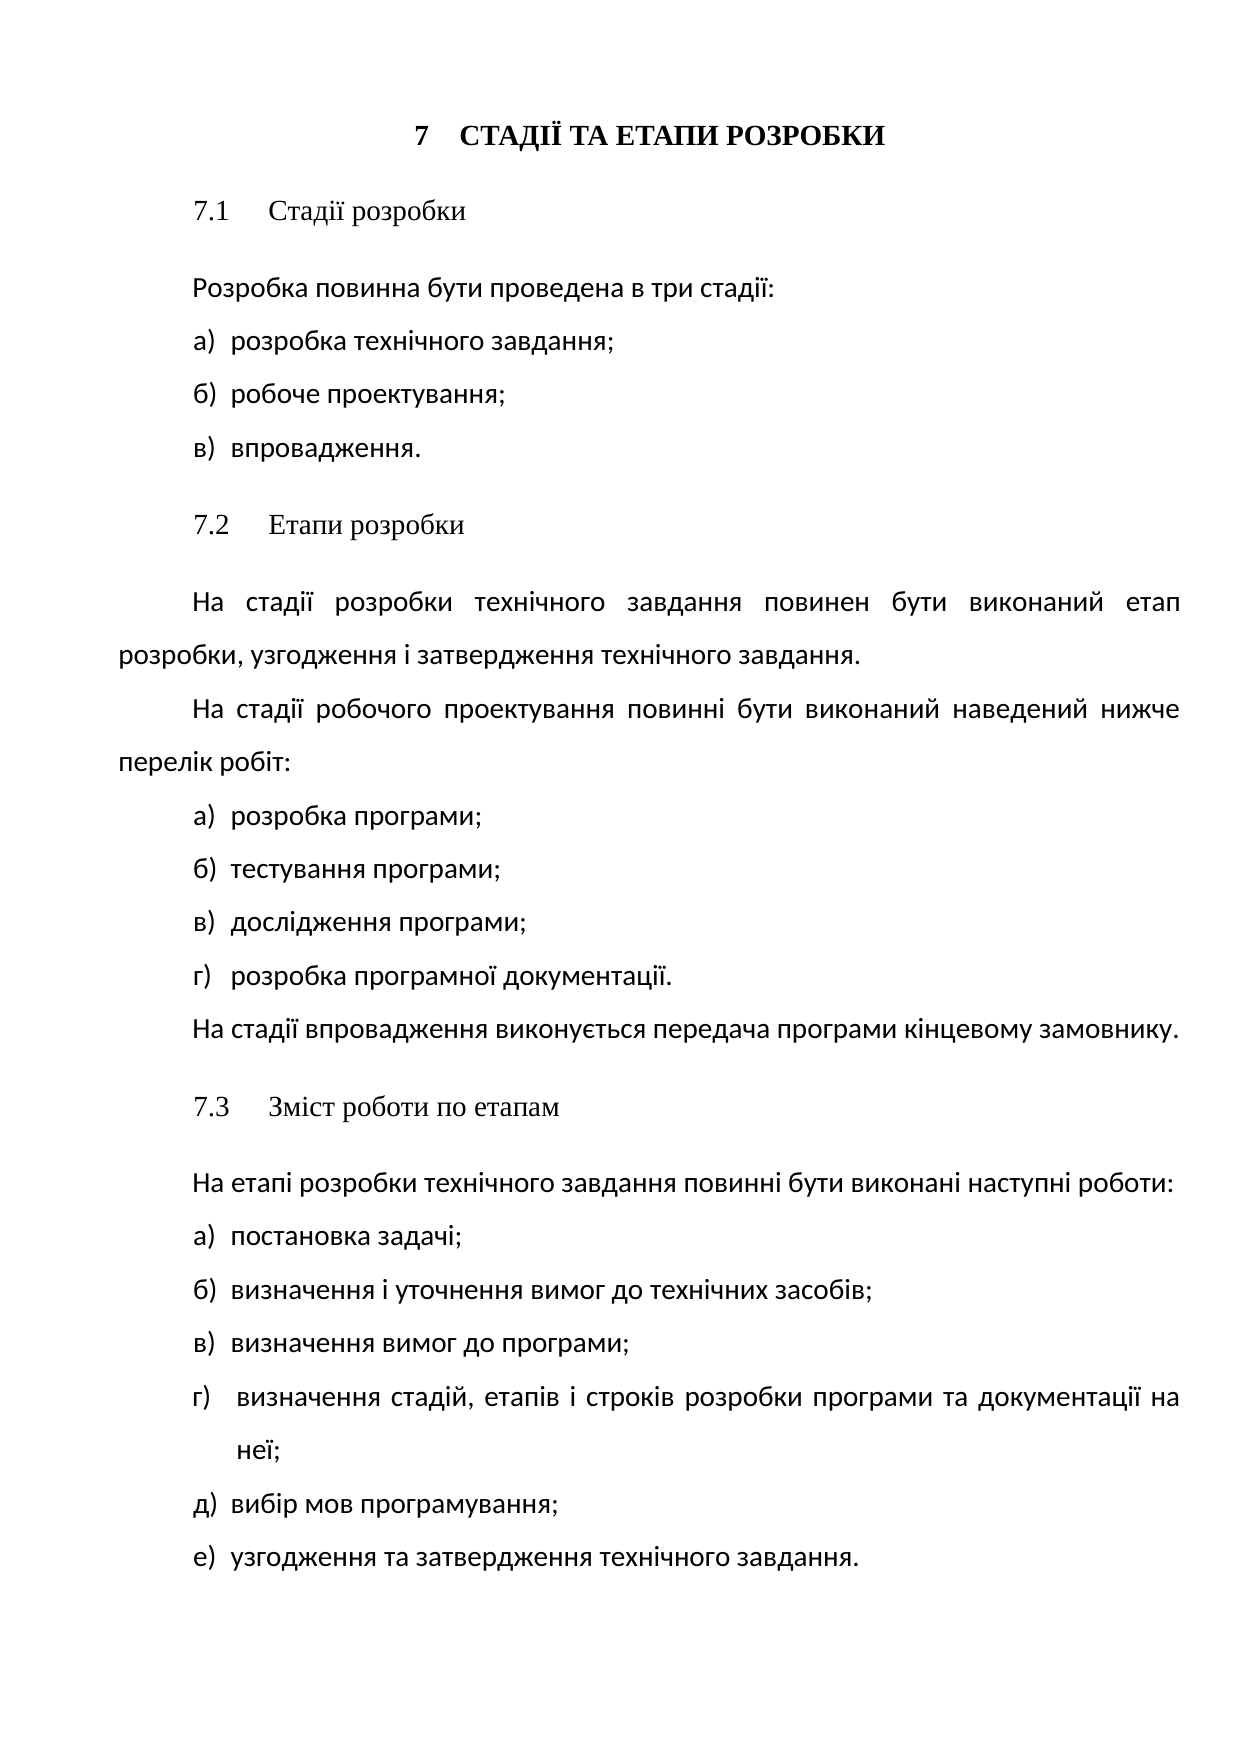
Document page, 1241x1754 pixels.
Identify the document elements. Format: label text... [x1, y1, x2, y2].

list узгодження та затвердження технічного завдання. [193, 1538, 1181, 1574]
subtitle Зміст роботи по етапам [193, 1089, 1181, 1122]
list постановка задачі; [193, 1217, 1181, 1253]
text Розробка повинна бути проведена в три стадії: [118, 269, 1181, 304]
list робоче проектування; [193, 376, 1181, 411]
list визначення стадій, етапів і строків розробки програми та документації на неї; [192, 1378, 1181, 1467]
list визначення вимог до програми; [193, 1324, 1181, 1360]
subtitle Стадії та етапи розробки [118, 118, 1181, 152]
list розробка технічного завдання; [193, 322, 1181, 358]
text На стадії робочого проектування повинні бути виконаний наведений нижче перелік робіт: [118, 690, 1181, 779]
subtitle Стадії розробки [193, 193, 1181, 227]
list вибір мов програмування; [193, 1485, 1181, 1520]
text На стадії впровадження виконується передача програми кінцевому замовнику. [118, 1010, 1181, 1046]
subtitle Етапи розробки [193, 507, 1181, 541]
list впровадження. [193, 429, 1181, 465]
list розробка програмної документації. [193, 957, 1181, 992]
text На етапі розробки технічного завдання повинні бути виконані наступні роботи: [118, 1164, 1181, 1200]
list тестування програми; [193, 850, 1181, 886]
list розробка програми; [193, 797, 1181, 832]
list дослідження програми; [193, 903, 1181, 939]
list визначення і уточнення вимог до технічних засобів; [193, 1271, 1181, 1307]
text На стадії розробки технічного завдання повинен бути виконаний етап розробки, узгодження і затвердження технічного завдання. [118, 583, 1181, 672]
